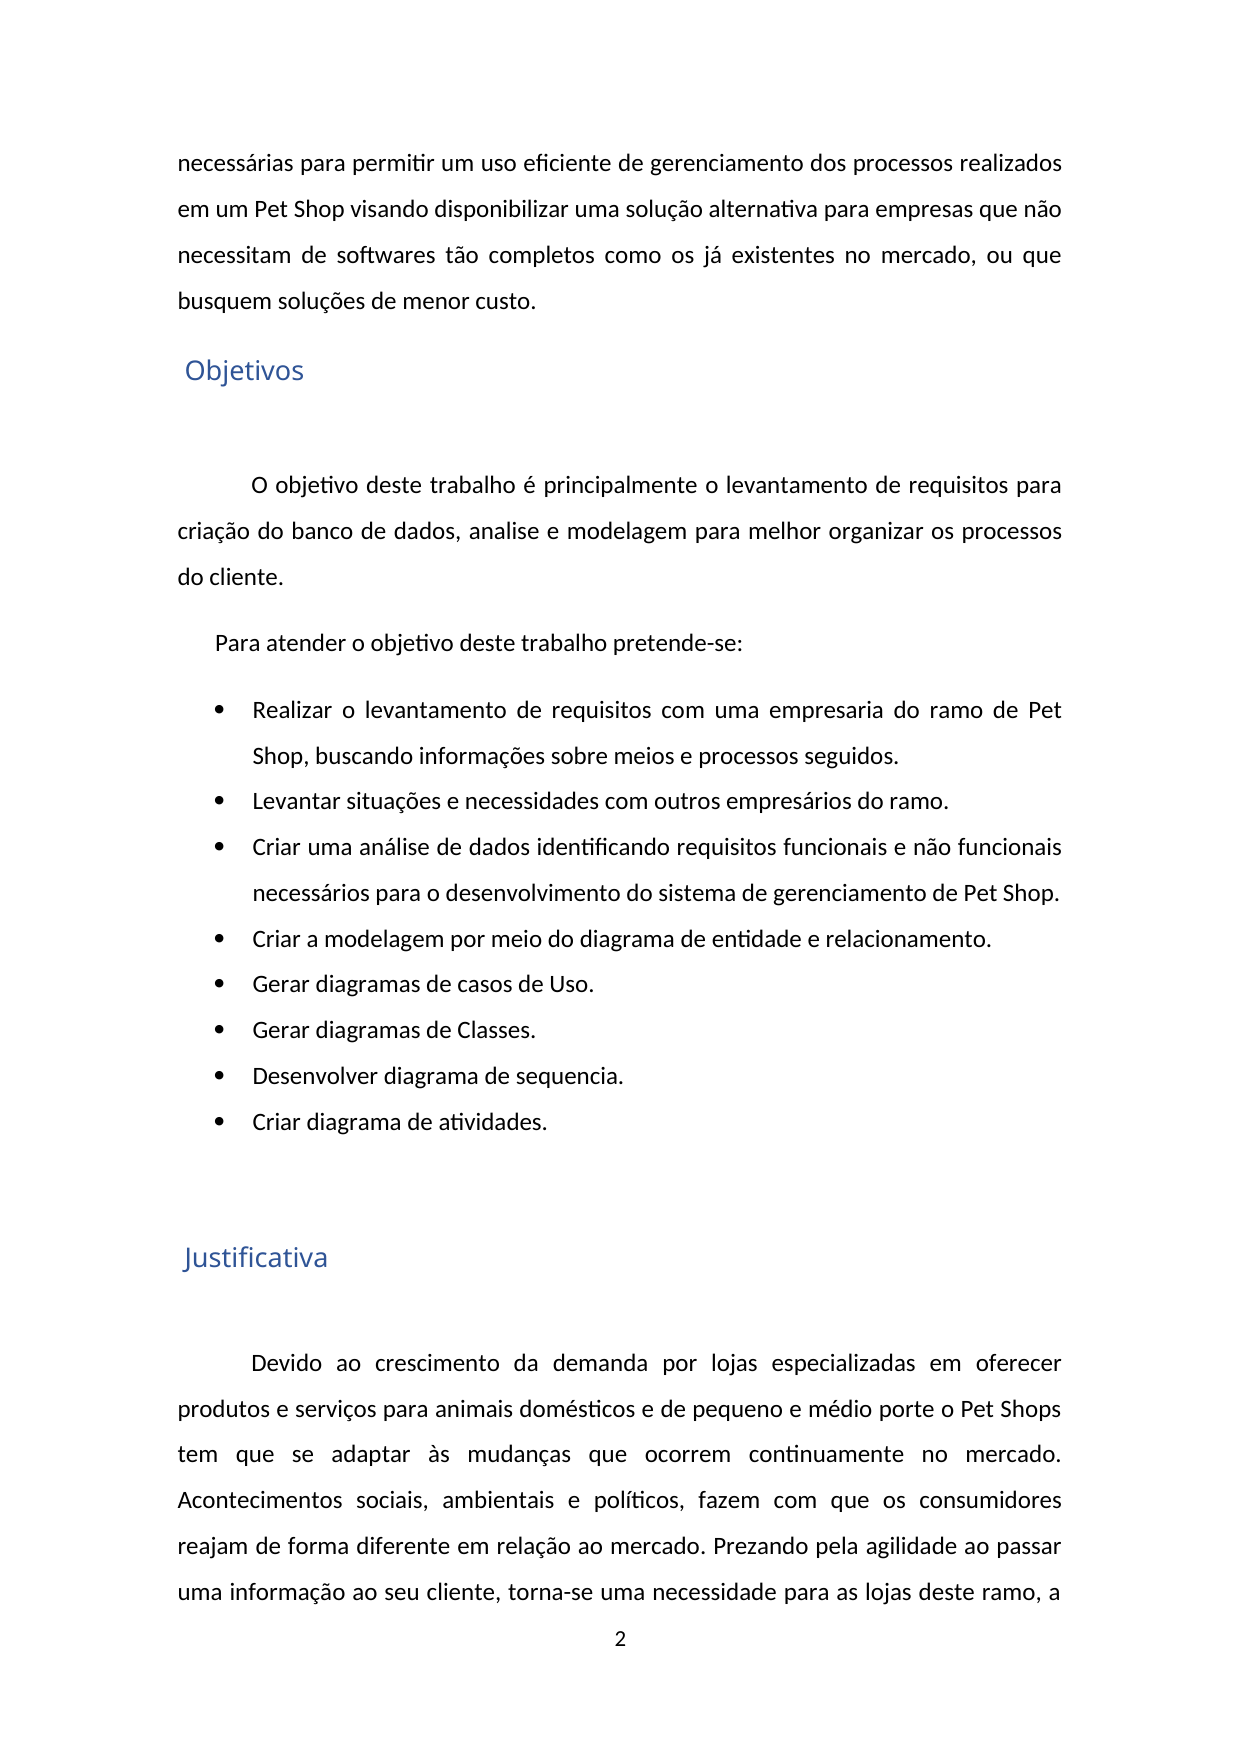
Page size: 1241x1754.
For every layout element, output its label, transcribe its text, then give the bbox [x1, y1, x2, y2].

text O objetivo deste trabalho é principalmente o levantamento de requisitos para criação do banco de dados, analise e modelagem para melhor organizar os processos do cliente. [177, 469, 1063, 591]
list Levantar situações e necessidades com outros empresários do ramo. [215, 786, 1063, 816]
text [177, 148, 1063, 315]
text Para atender o objetivo deste trabalho pretende-se: [177, 627, 1063, 658]
list Desenvolver diagrama de sequencia. [215, 1060, 1063, 1090]
subtitle Justificativa [177, 1239, 1063, 1276]
list Criar uma análise de dados identificando requisitos funcionais e não funcionais necessários para o desenvolvimento do sistema de gerenciamento de Pet Shop. [215, 831, 1063, 907]
list Gerar diagramas de casos de Uso. [215, 968, 1063, 999]
subtitle Objetivos [177, 351, 1063, 388]
list Criar a modelagem por meio do diagrama de entidade e relacionamento. [215, 923, 1063, 953]
list Criar diagrama de atividades. [215, 1106, 1063, 1136]
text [177, 1347, 1063, 1606]
list Realizar o levantamento de requisitos com uma empresaria do ramo de Pet Shop, buscando informações sobre meios e processos seguidos. [215, 694, 1063, 770]
list Gerar diagramas de Classes. [215, 1014, 1063, 1045]
